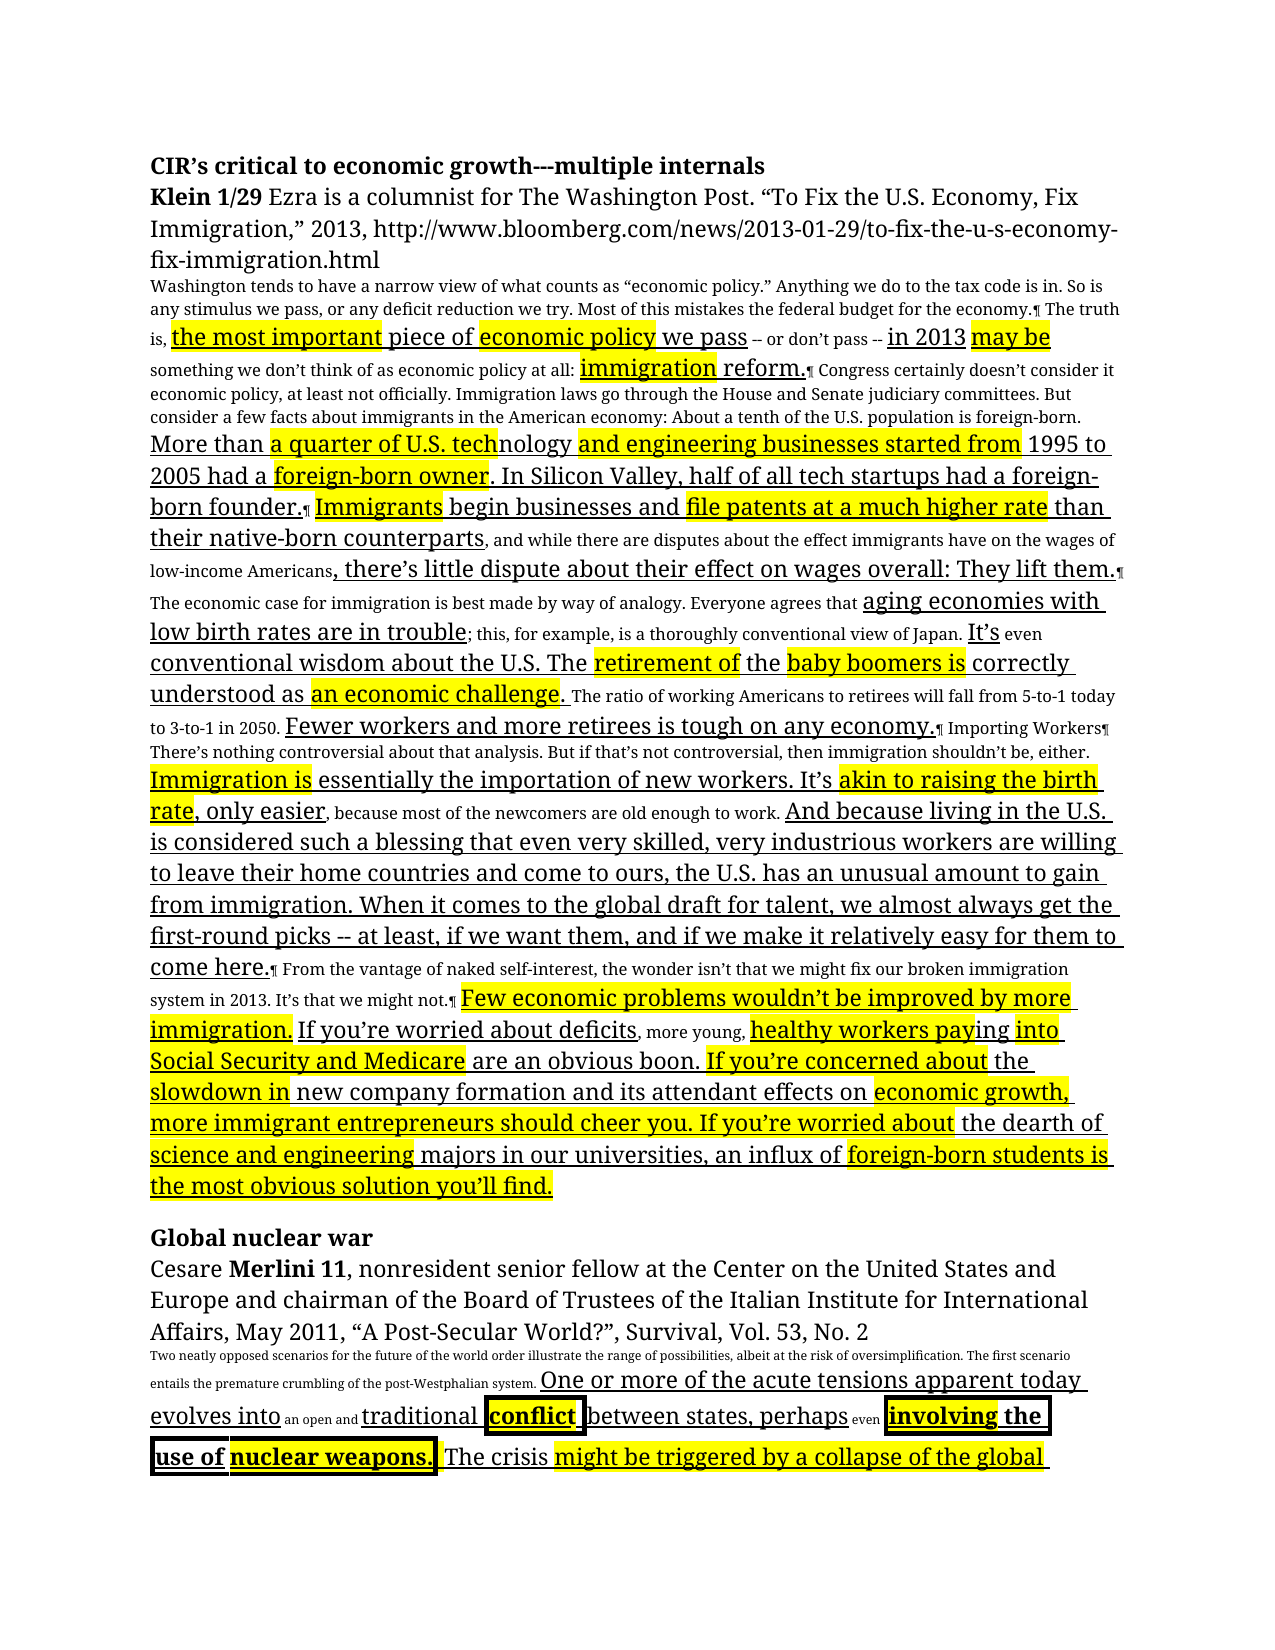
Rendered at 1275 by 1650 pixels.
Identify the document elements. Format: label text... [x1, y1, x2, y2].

text Washington tends to have a narrow view of what counts as “economic policy.” Anything we do to the tax code is in. So is any stimulus we pass, or any deficit reduction we try. Most of this mistakes the federal budget for the economy.¶ The truth is, the most important piece of economic policy we pass -- or don’t pass -- in 2013 may be something we don’t think of as economic policy at all: immigration reform.¶ Congress certainly doesn’t consider it economic policy, at least not officially. Immigration laws go through the House and Senate judiciary committees. But consider a few facts about immigrants in the American economy: About a tenth of the U.S. population is foreign-born. More than a quarter of U.S. technology and engineering businesses started from 1995 to 2005 had a foreign-born owner. In Silicon Valley, half of all tech startups had a foreign-born founder.¶ Immigrants begin businesses and file patents at a much higher rate than their native-born counterparts, and while there are disputes about the effect immigrants have on the wages of low-income Americans, there’s little dispute about their effect on wages overall: They lift them.¶ The economic case for immigration is best made by way of analogy. Everyone agrees that aging economies with low birth rates are in trouble; this, for example, is a thoroughly conventional view of Japan. It’s even conventional wisdom about the U.S. The retirement of the baby boomers is correctly understood as an economic challenge. The ratio of working Americans to retirees will fall from 5-to-1 today to 3-to-1 in 2050. Fewer workers and more retirees is tough on any economy.¶ Importing Workers¶ There’s nothing controversial about that analysis. But if that’s not controversial, then immigration shouldn’t be, either. Immigration is essentially the importation of new workers. It’s akin to raising the birth rate, only easier, because most of the newcomers are old enough to work. And because living in the U.S. is considered such a blessing that even very skilled, very industrious workers are willing to leave their home countries and come to ours, the U.S. has an unusual amount to gain from immigration. When it comes to the global draft for talent, we almost always get the first-round picks -- at least, if we want them, and if we make it relatively easy for them to come here.¶ From the vantage of naked self-interest, the wonder isn’t that we might fix our broken immigration system in 2013. It’s that we might not.¶ Few economic problems wouldn’t be improved by more immigration. If you’re worried about deficits, more young, healthy workers paying into Social Security and Medicare are an obvious boon. If you’re concerned about the slowdown in new company formation and its attendant effects on economic growth, more immigrant entrepreneurs should cheer you. If you’re worried about the dearth of science and engineering majors in our universities, an influx of foreign-born students is the most obvious solution you’ll find. [150, 275, 1125, 1201]
subtitle Global nuclear war [150, 1222, 1125, 1253]
subtitle CIR’s critical to economic growth---multiple internals [150, 150, 1125, 181]
text Cesare Merlini 11, nonresident senior fellow at the Center on the United States and Europe and chairman of the Board of Trustees of the Italian Institute for International Affairs, May 2011, “A Post-Secular World?”, Survival, Vol. 53, No. 2 [150, 1253, 1125, 1347]
text Klein 1/29 Ezra is a columnist for The Washington Post. “To Fix the U.S. Economy, Fix Immigration,” 2013, http://www.bloomberg.com/news/2013-01-29/to-fix-the-u-s-economy-fix-immigration.html [150, 181, 1125, 275]
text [150, 1347, 1095, 1476]
